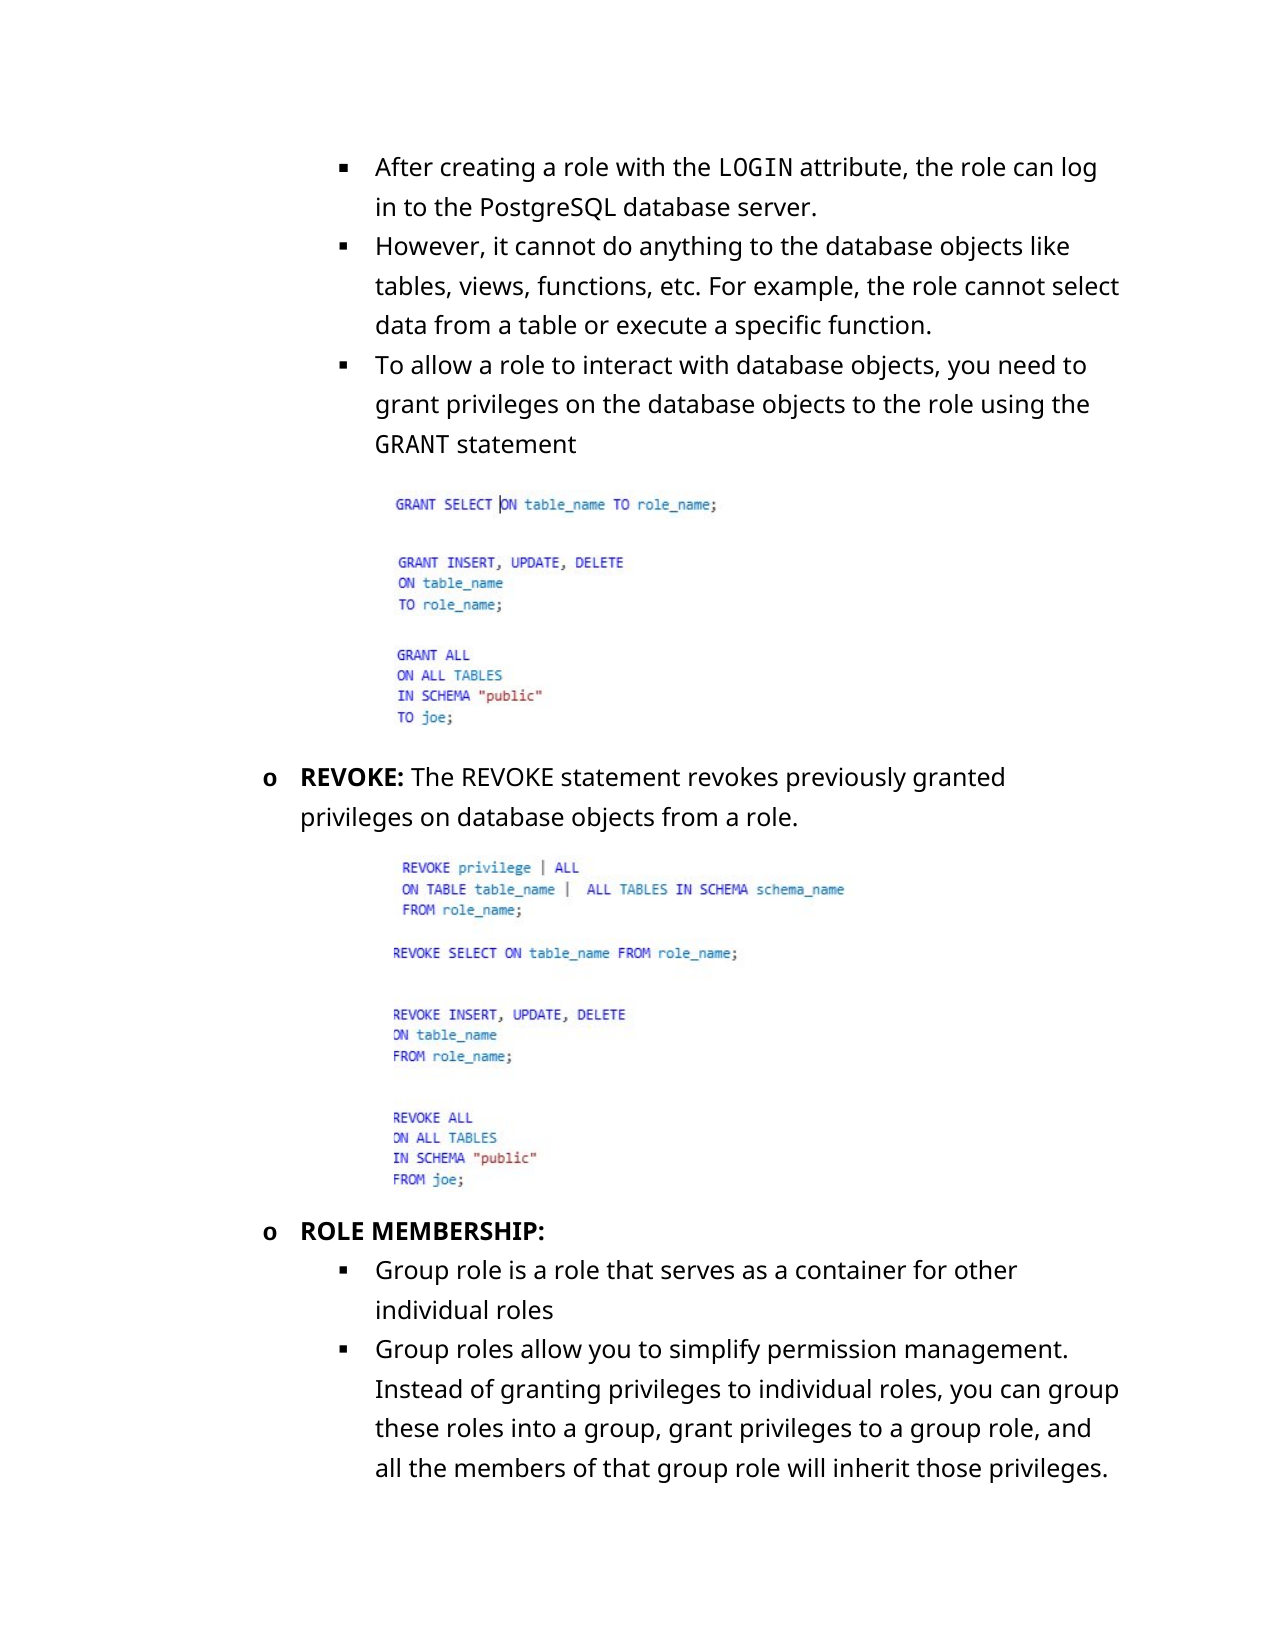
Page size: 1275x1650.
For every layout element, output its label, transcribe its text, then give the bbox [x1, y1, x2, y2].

list However, it cannot do anything to the database objects like tables, views, functions, etc. For example, the role cannot select data from a table or execute a specific function. [337, 229, 1125, 342]
list After creating a role with the LOGIN attribute, the role can log in to the PostgreSQL database server. [337, 150, 1125, 223]
list To allow a role to interact with database objects, you need to grant privileges on the database objects to the role using the GRANT statement [337, 347, 1125, 460]
list Group roles allow you to simplify permission management. Instead of granting privileges to individual roles, you can group these roles into a group, grant privileges to a group role, and all the members of that group role will inherit those privileges. [337, 1332, 1125, 1484]
list REVOKE: The REVOKE statement revokes previously granted privileges on database objects from a role. [262, 760, 1125, 834]
list ROLE MEMBERSHIP: [262, 1213, 1125, 1247]
list Group role is a role that serves as a container for other individual roles [337, 1253, 1125, 1326]
